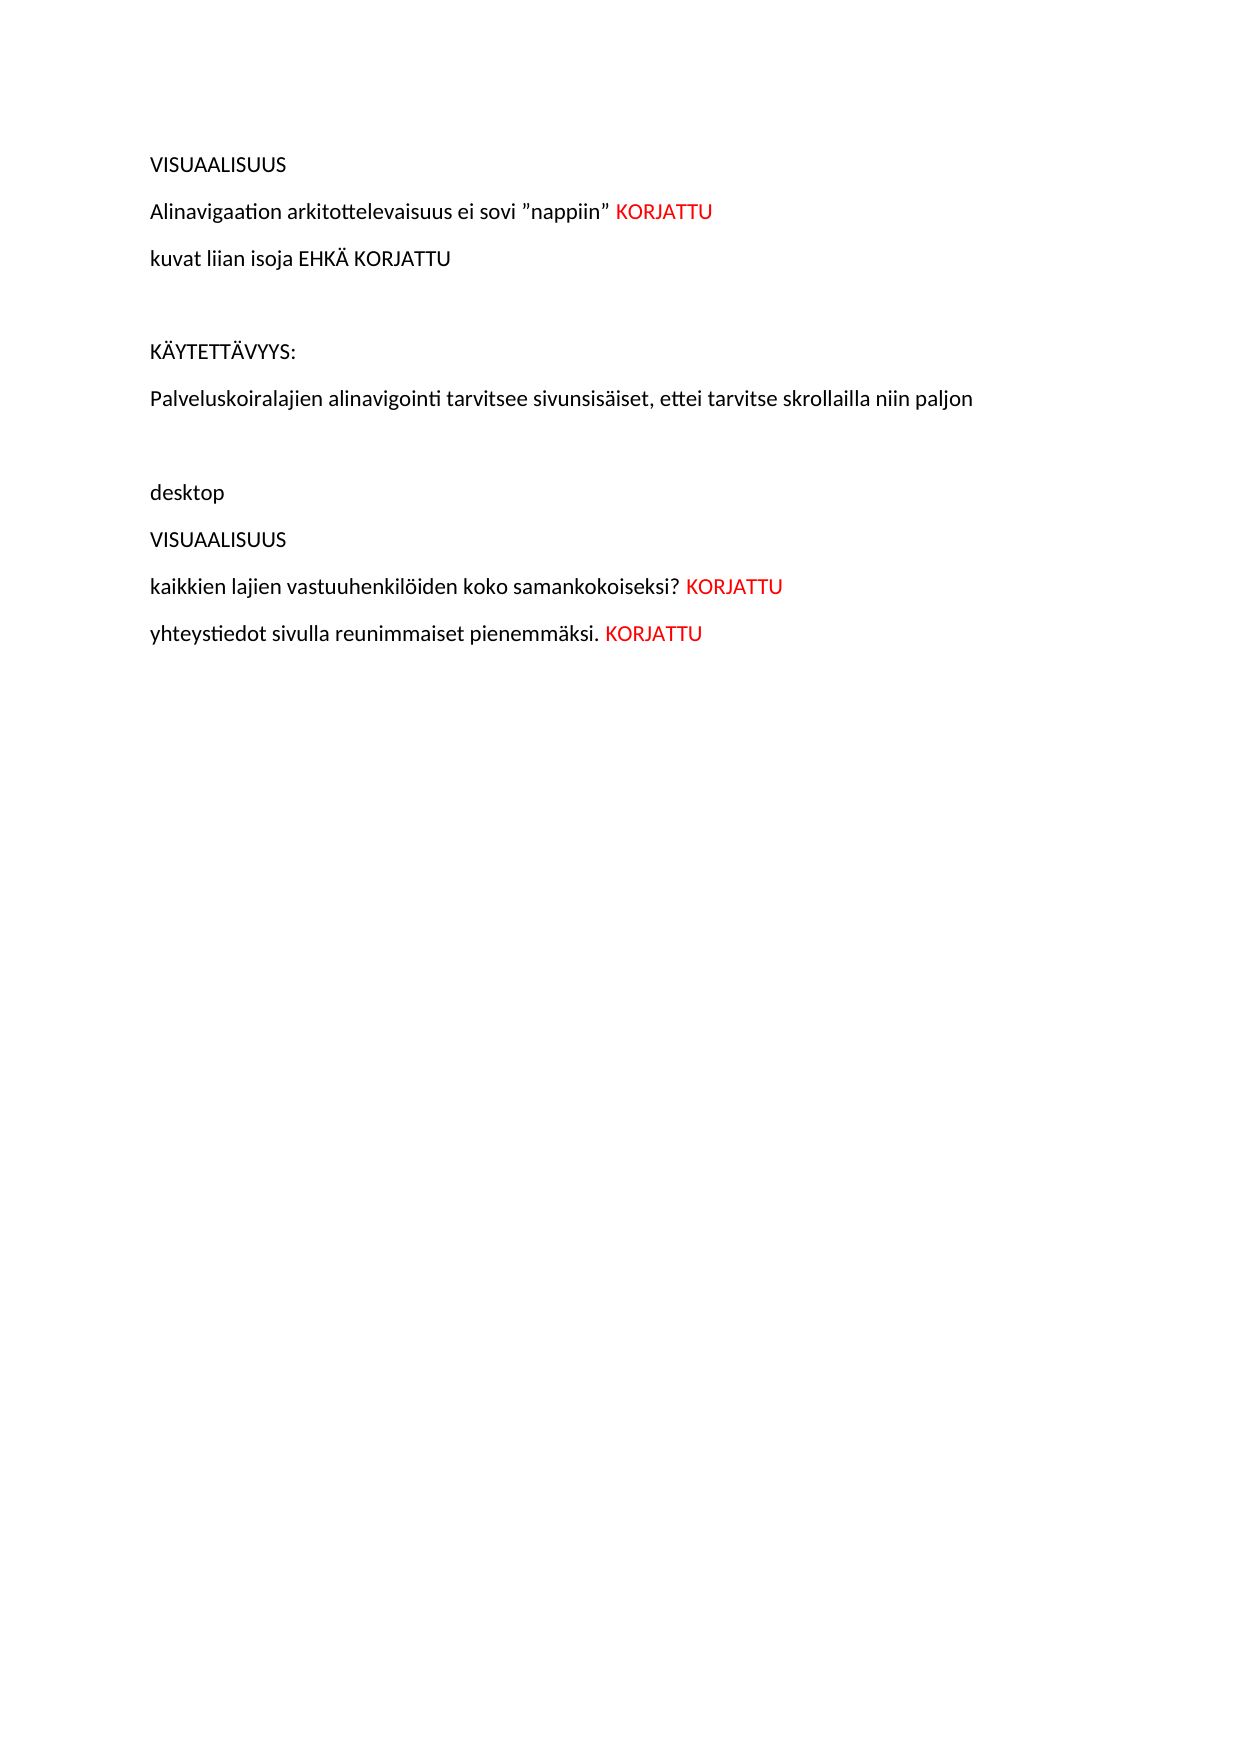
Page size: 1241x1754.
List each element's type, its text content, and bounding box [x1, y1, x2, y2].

text VISUAALISUUS [150, 525, 1090, 553]
text Palveluskoiralajien alinavigointi tarvitsee sivunsisäiset, ettei tarvitse skrollailla niin paljon [150, 384, 1090, 412]
text VISUAALISUUS [150, 150, 1090, 178]
text yhteystiedot sivulla reunimmaiset pienemmäksi. KORJATTU [150, 619, 1090, 647]
text kuvat liian isoja EHKÄ KORJATTU [150, 244, 1090, 272]
text KÄYTETTÄVYYS: [150, 337, 1090, 366]
text kaikkien lajien vastuuhenkilöiden koko samankokoiseksi? KORJATTU [150, 572, 1090, 600]
text desktop [150, 478, 1090, 506]
text Alinavigaation arkitottelevaisuus ei sovi ”nappiin” KORJATTU [150, 197, 1090, 225]
